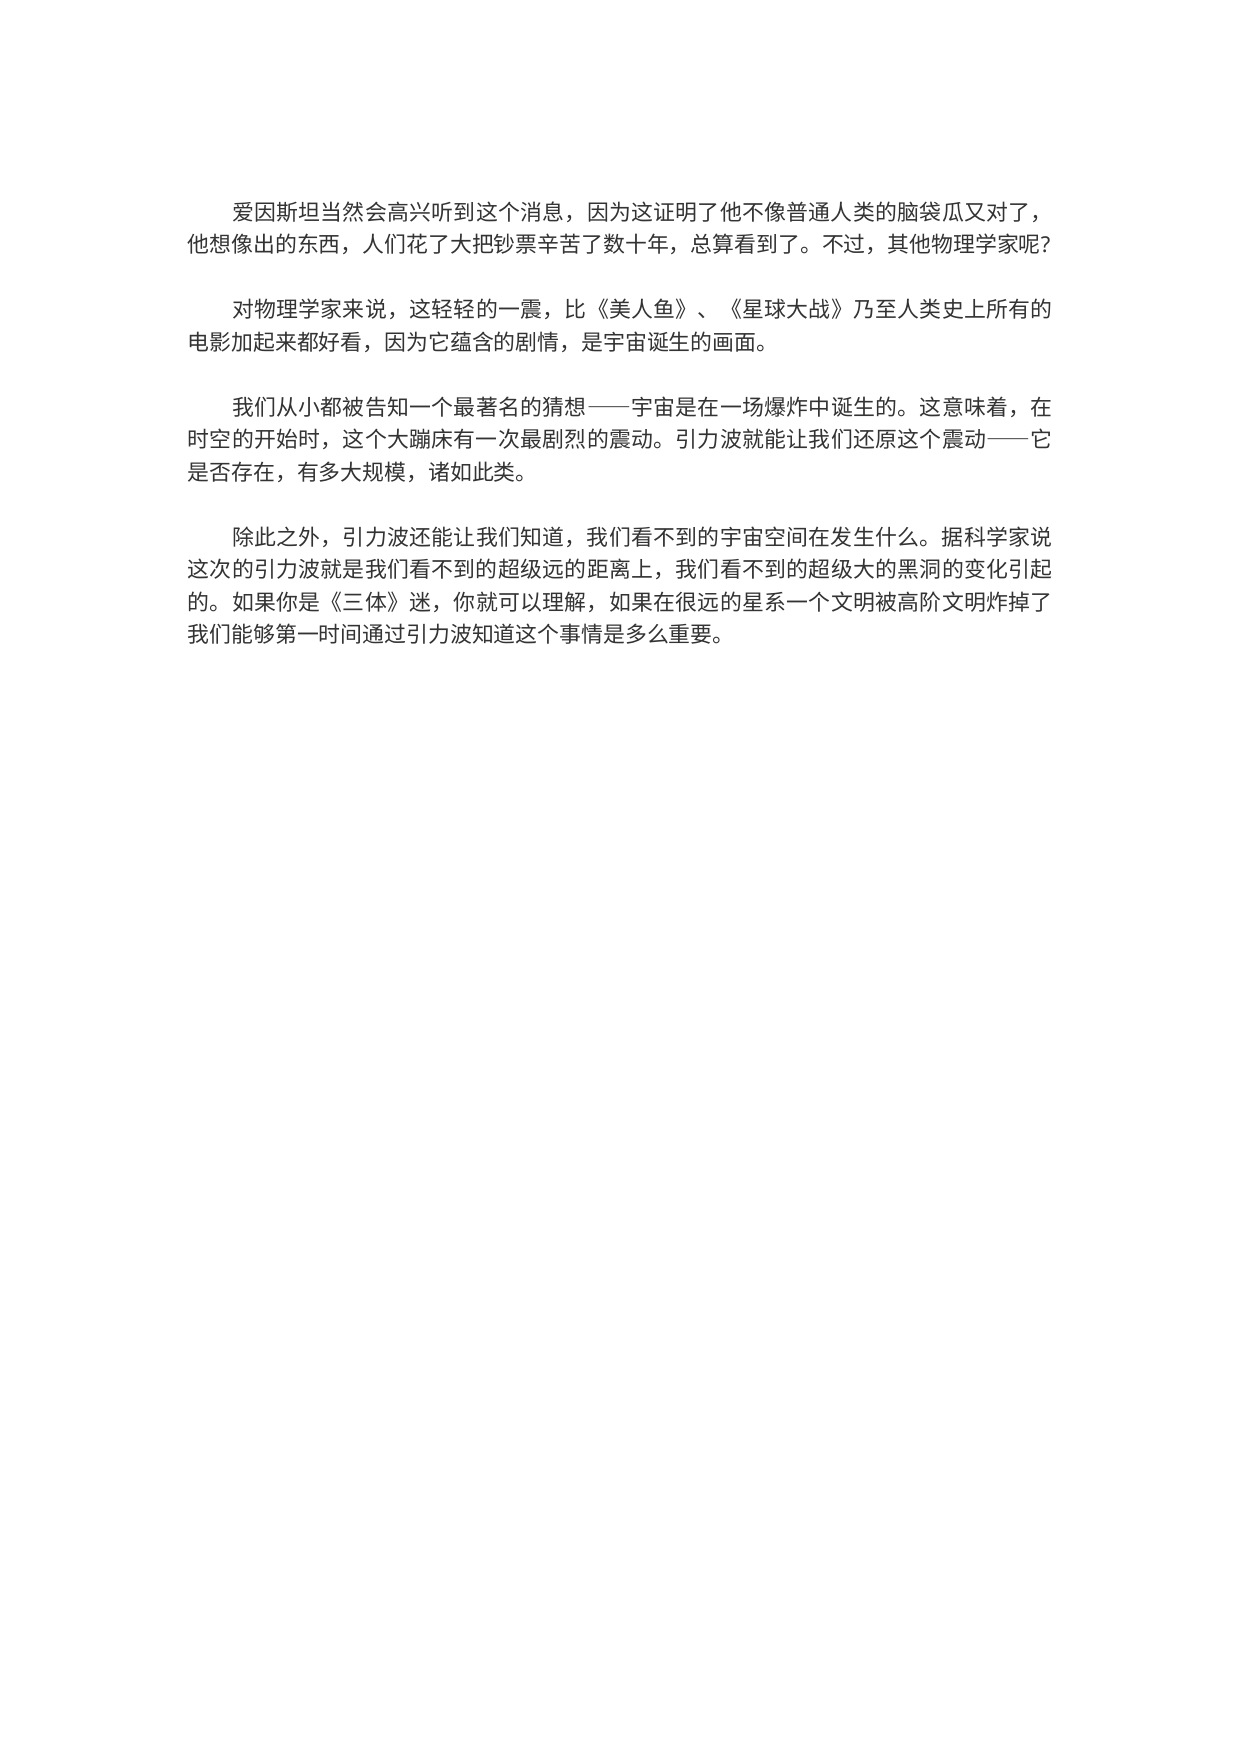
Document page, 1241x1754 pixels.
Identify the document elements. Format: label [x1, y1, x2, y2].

text [187, 227, 1053, 649]
text [187, 162, 1053, 242]
